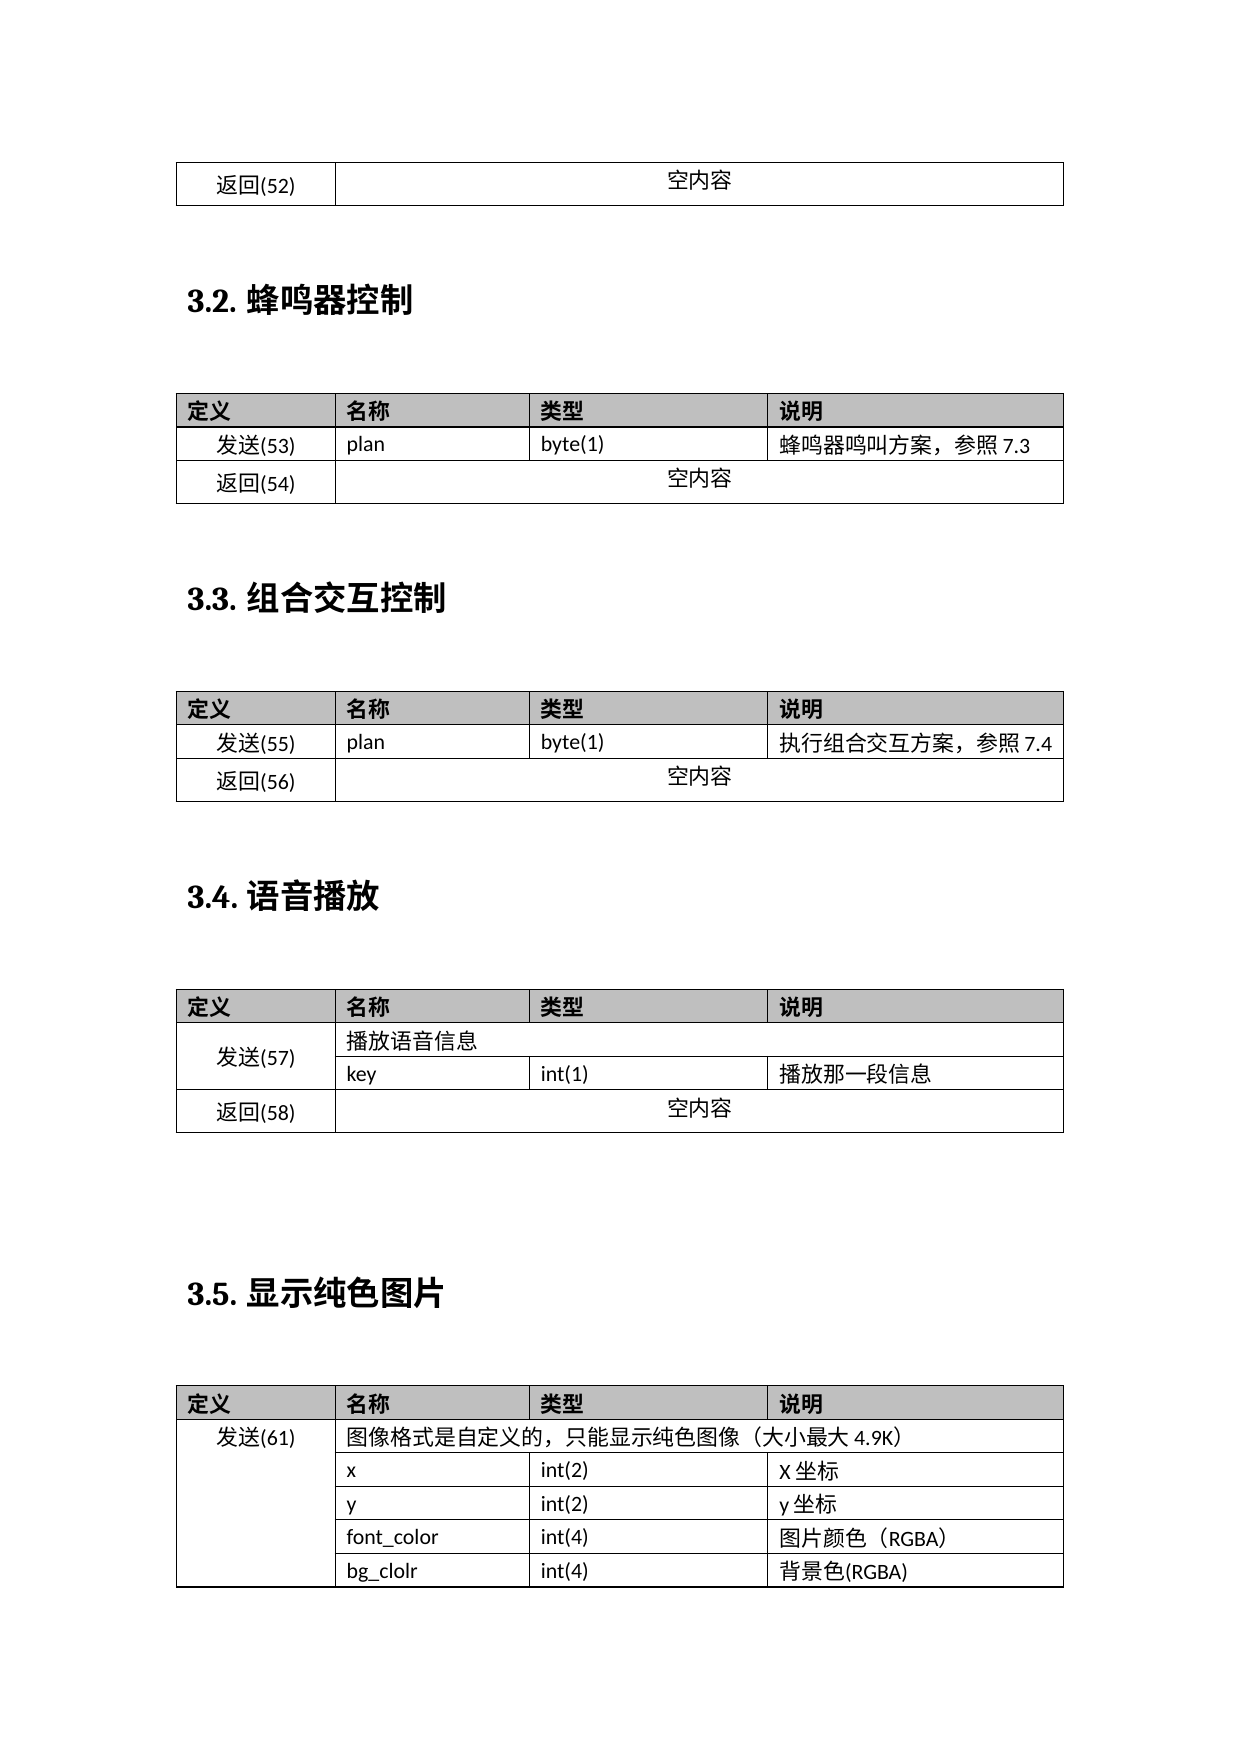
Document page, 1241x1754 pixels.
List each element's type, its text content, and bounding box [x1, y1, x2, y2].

subtitle 显示纯色图片 [187, 1258, 1053, 1323]
table_header 名称 [336, 692, 529, 724]
table_cell plan [336, 725, 529, 758]
table_header 类型 [530, 394, 767, 426]
table_header 说明 [768, 692, 1063, 724]
table_cell 发送(53) [177, 428, 335, 460]
table_cell 执行组合交互方案，参照7.4 [768, 725, 1063, 758]
table_cell x [336, 1453, 529, 1486]
table_cell 背景色(RGBA) [768, 1554, 1063, 1586]
table_cell int(2) [530, 1453, 767, 1486]
table_cell int(4) [530, 1554, 767, 1586]
table_cell y坐标 [768, 1487, 1063, 1519]
table_cell 空内容 [336, 461, 1063, 503]
table_cell 图片颜色（RGBA） [768, 1520, 1063, 1553]
table_cell 空内容 [336, 759, 1063, 801]
table_cell y [336, 1487, 529, 1519]
table_cell key [336, 1057, 529, 1089]
table_header 名称 [336, 990, 529, 1022]
table_cell 返回(52) [177, 163, 335, 205]
table_cell byte(1) [530, 725, 767, 758]
table_cell int(2) [530, 1487, 767, 1519]
table_cell 返回(56) [177, 759, 335, 801]
table_cell byte(1) [530, 428, 767, 460]
table_cell plan [336, 428, 529, 460]
table_header 定义 [177, 1386, 335, 1419]
table_cell 返回(58) [177, 1090, 335, 1132]
table_cell int(4) [530, 1520, 767, 1553]
table_cell 空内容 [336, 1090, 1063, 1132]
table_cell 播放语音信息 [336, 1023, 1063, 1056]
table_header 名称 [336, 1386, 529, 1419]
table_cell 发送(61) [177, 1420, 335, 1586]
table_header 说明 [768, 990, 1063, 1022]
table_header 定义 [177, 394, 335, 426]
table_header 类型 [530, 990, 767, 1022]
table_header 定义 [177, 990, 335, 1022]
table_header 定义 [177, 692, 335, 724]
table_cell int(1) [530, 1057, 767, 1089]
table_header 名称 [336, 394, 529, 426]
subtitle 语音播放 [187, 861, 1053, 926]
table_cell 空内容 [336, 163, 1063, 205]
table_cell 发送(55) [177, 725, 335, 758]
table_cell X坐标 [768, 1453, 1063, 1486]
table_cell 蜂鸣器鸣叫方案，参照7.3 [768, 428, 1063, 460]
subtitle 蜂鸣器控制 [187, 266, 1053, 331]
table_header 类型 [530, 692, 767, 724]
table_cell 发送(57) [177, 1023, 335, 1089]
table_cell font_color [336, 1520, 529, 1553]
table_cell bg_clolr [336, 1554, 529, 1586]
table_cell 返回(54) [177, 461, 335, 503]
table_cell 播放那一段信息 [768, 1057, 1063, 1089]
table_header 类型 [530, 1386, 767, 1419]
table_header 说明 [768, 394, 1063, 426]
subtitle 组合交互控制 [187, 563, 1053, 628]
table_header 说明 [768, 1386, 1063, 1419]
table_cell 图像格式是自定义的，只能显示纯色图像（大小最大4.9K） [336, 1420, 1063, 1452]
